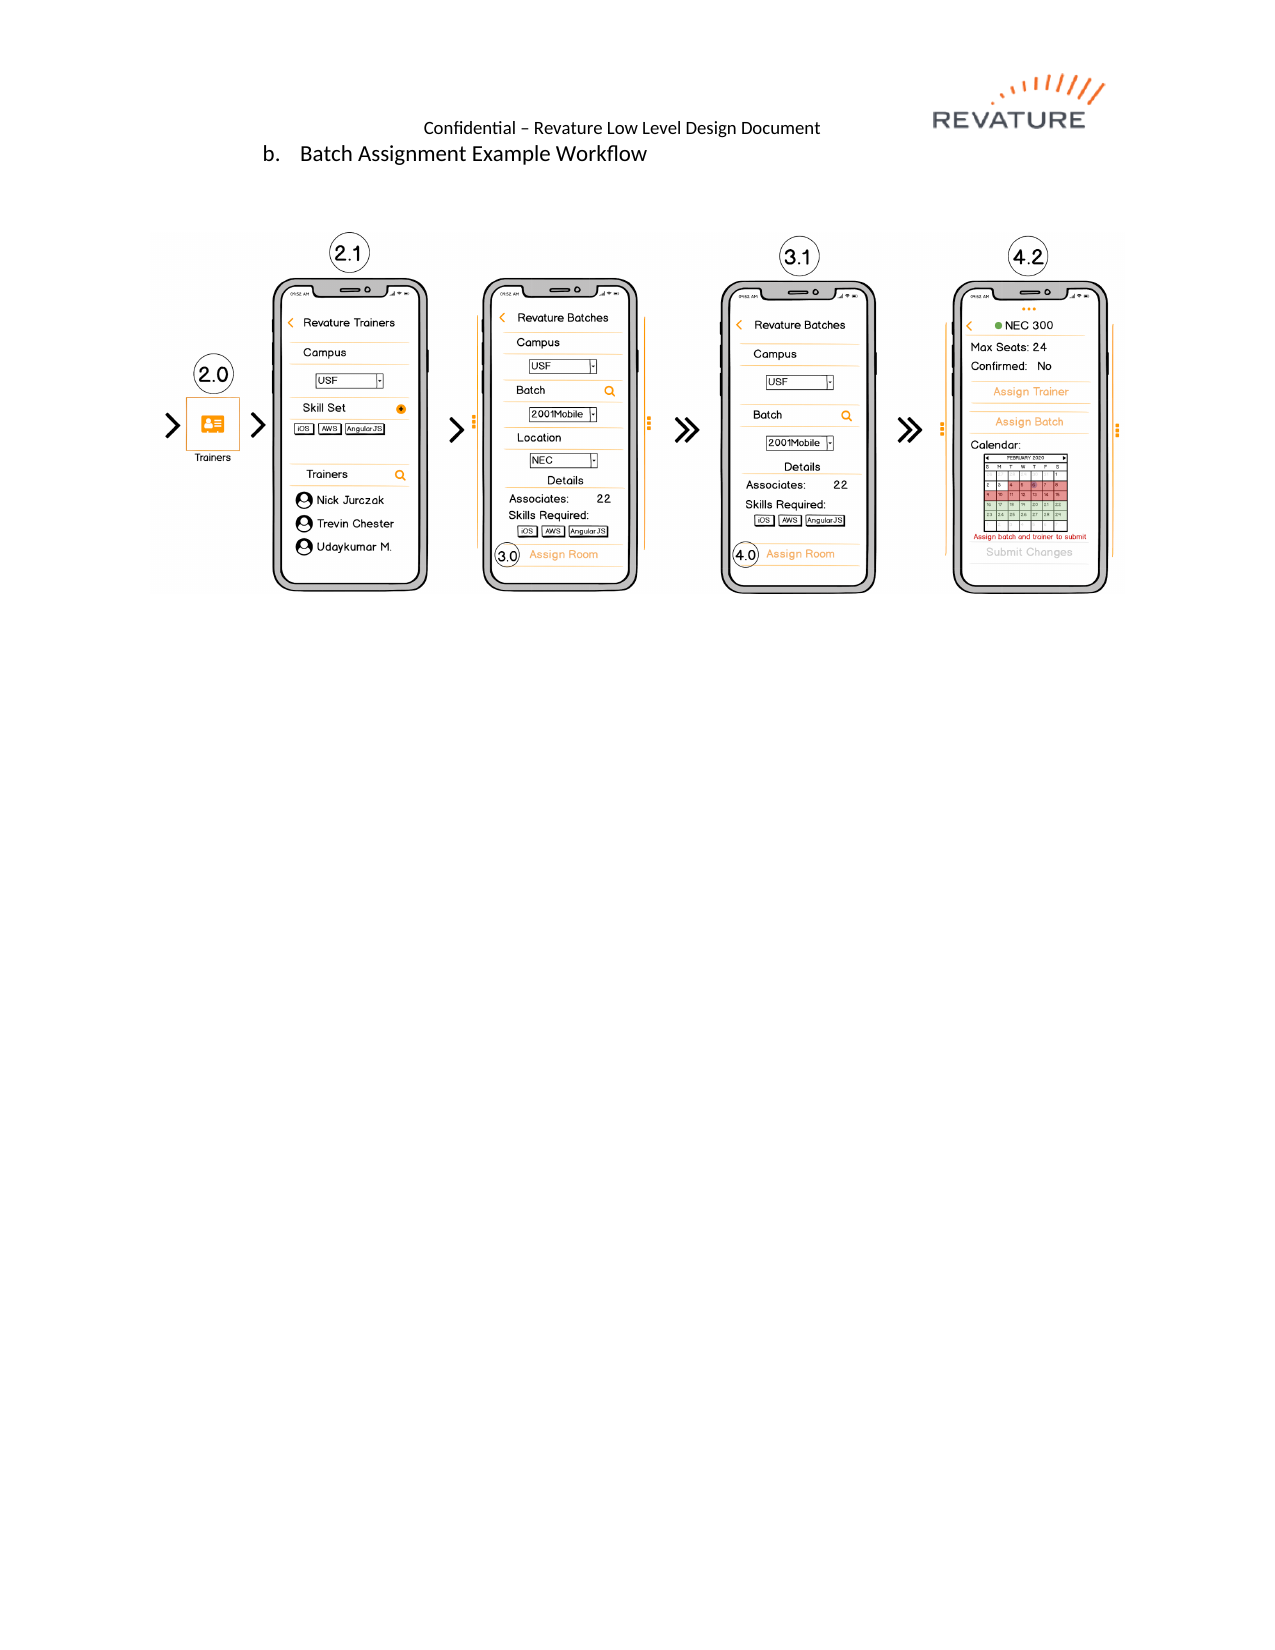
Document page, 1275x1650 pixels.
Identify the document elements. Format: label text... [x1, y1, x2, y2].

picture [150, 232, 1125, 594]
list Batch Assignment Example Workflow [262, 139, 1125, 167]
picture [918, 60, 1115, 135]
